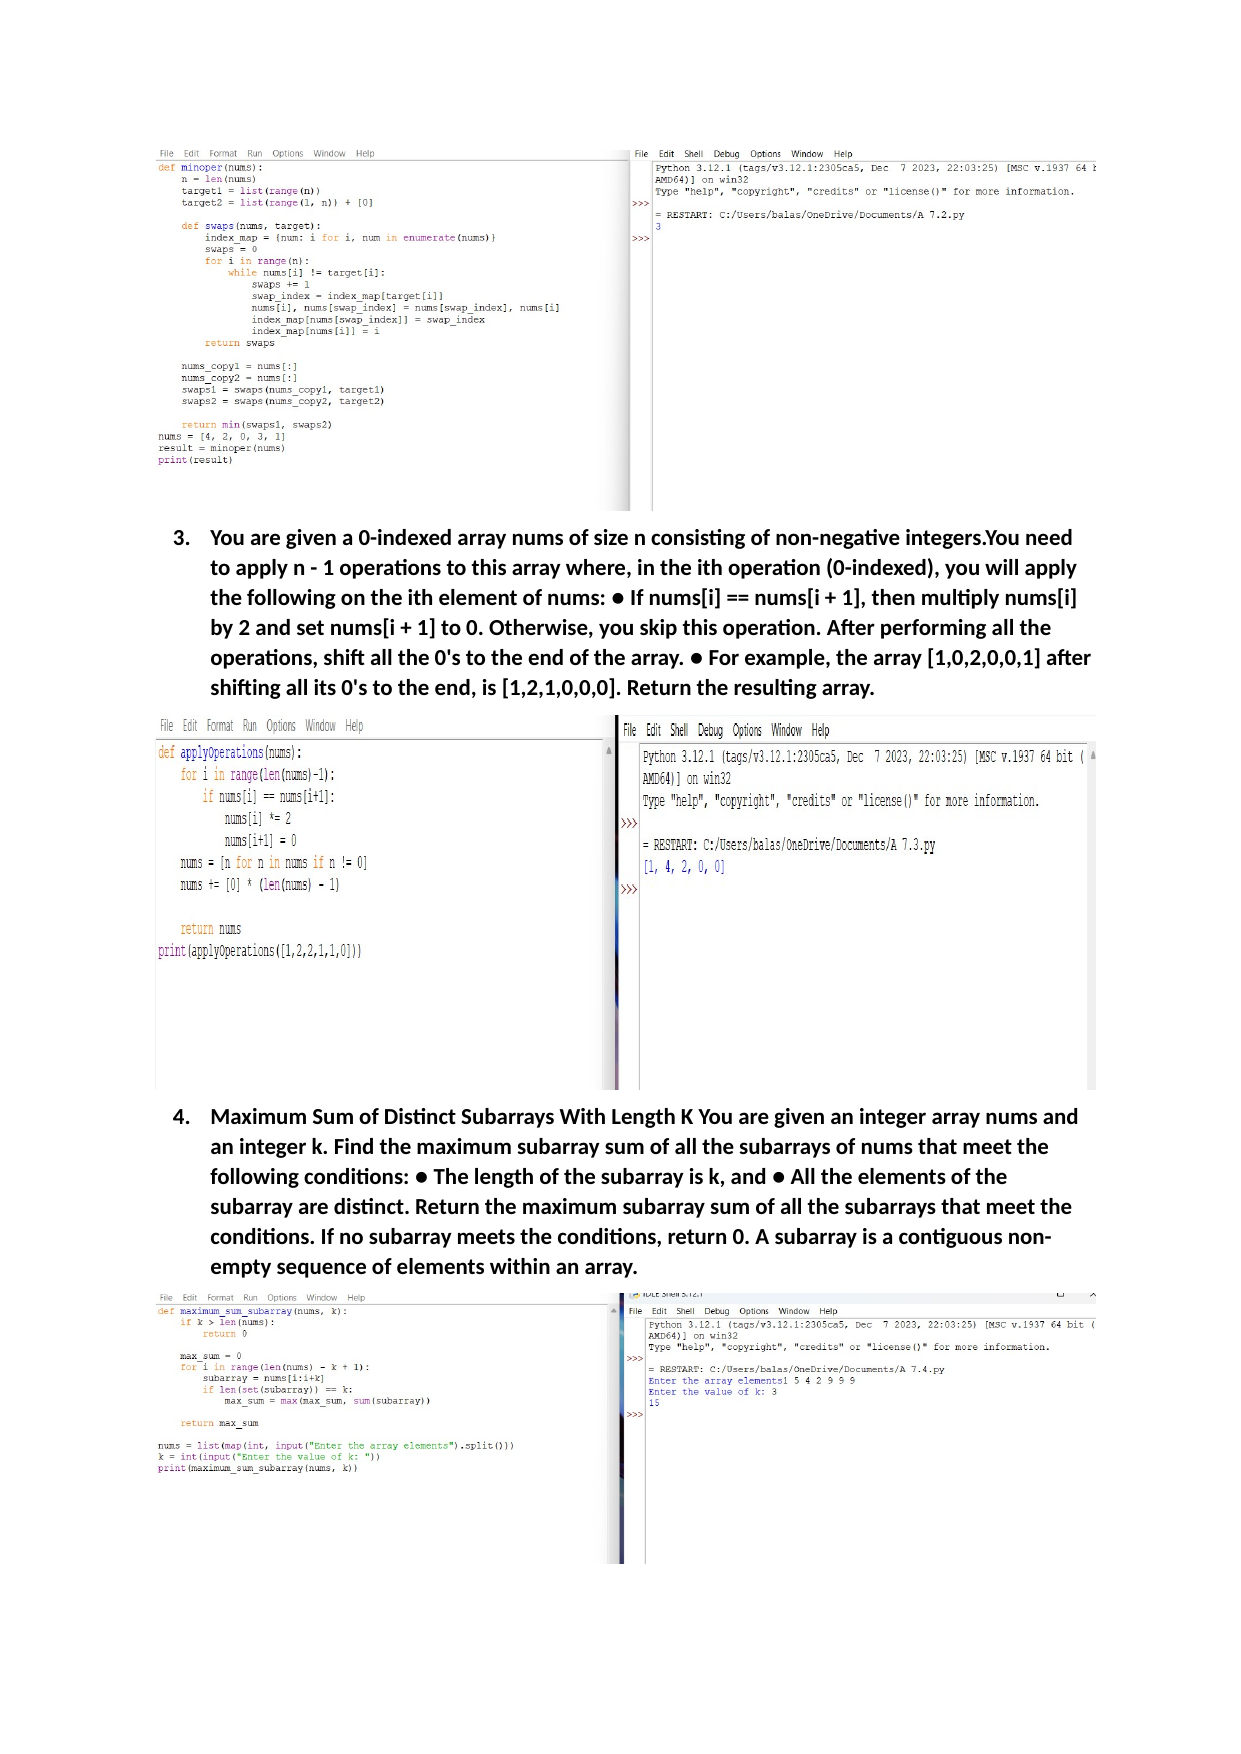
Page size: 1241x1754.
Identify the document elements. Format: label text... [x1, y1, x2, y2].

picture [155, 150, 1096, 511]
picture [155, 1293, 1096, 1564]
list Maximum Sum of Distinct Subarrays With Length K You are given an integer array nums and an integer k. Find the maximum subarray sum of all the subarrays of nums that meet the following conditions: ● The length of the subarray is k, and ● All the elements of the subarray are distinct. Return the maximum subarray sum of all the subarrays that meet the conditions. If no subarray meets the conditions, return 0. A subarray is a contiguous non-empty sequence of elements within an array. [173, 1102, 1092, 1280]
picture [155, 715, 1096, 1090]
list You are given a 0-indexed array nums of size n consisting of non-negative integers.You need to apply n - 1 operations to this array where, in the ith operation (0-indexed), you will apply the following on the ith element of nums: ● If nums[i] == nums[i + 1], then multiply nums[i] by 2 and set nums[i + 1] to 0. Otherwise, you skip this operation. After performing all the operations, shift all the 0's to the end of the array. ● For example, the array [1,0,2,0,0,1] after shifting all its 0's to the end, is [1,2,1,0,0,0]. Return the resulting array. [173, 523, 1092, 701]
